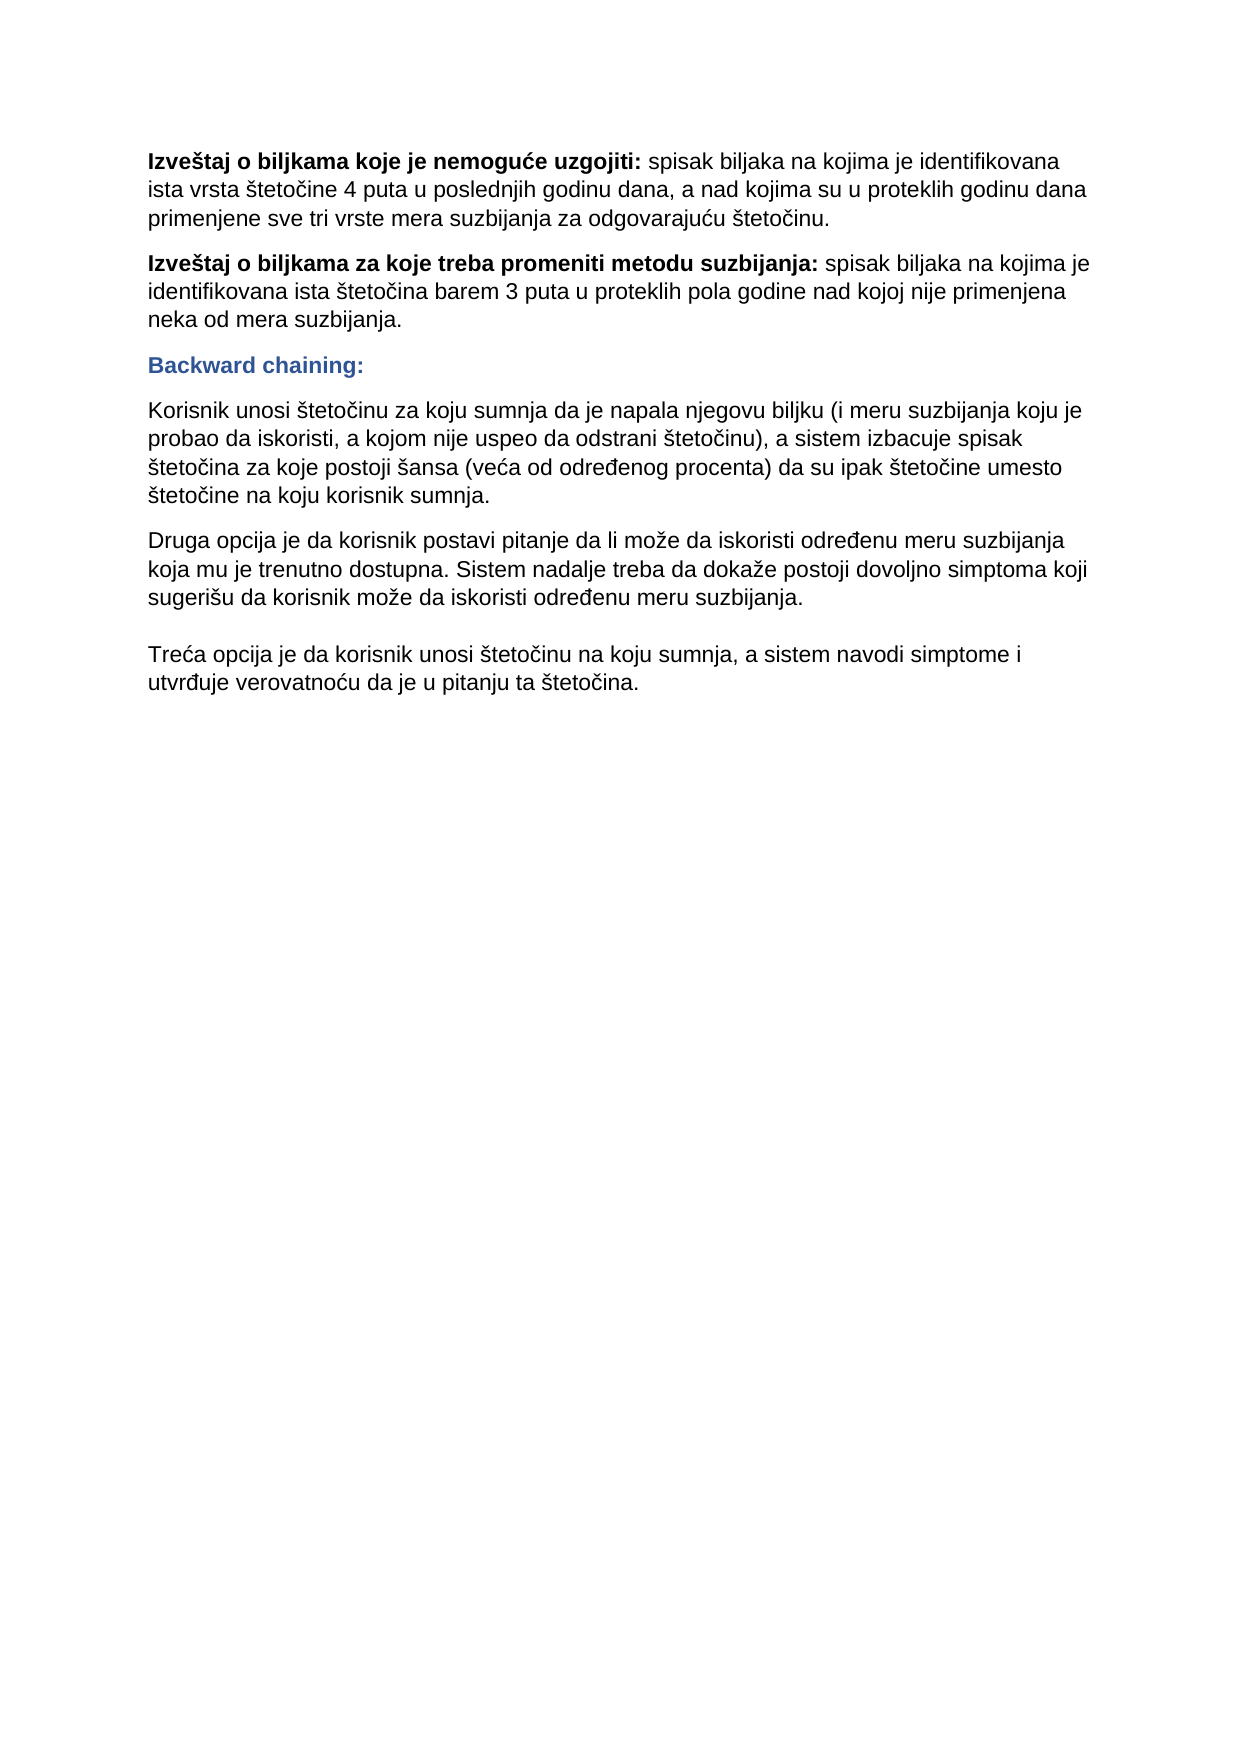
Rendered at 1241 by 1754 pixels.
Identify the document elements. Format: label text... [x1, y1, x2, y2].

text Izveštaj o biljkama koje je nemoguće uzgojiti: spisak biljaka na kojima je identifikovana ista vrsta štetočine 4 puta u poslednjih godinu dana, a nad kojima su u proteklih godinu dana primenjene sve tri vrste mera suzbijanja za odgovarajuću štetočinu. [148, 148, 1093, 231]
text Backward chaining: [148, 352, 1093, 378]
text Druga opcija je da korisnik postavi pitanje da li može da iskoristi određenu meru suzbijanja koja mu je trenutno dostupna. Sistem nadalje treba da dokaže postoji dovoljno simptoma koji sugerišu da korisnik može da iskoristi određenu meru suzbijanja. Treća opcija je da korisnik unosi štetočinu na koju sumnja, a sistem navodi simptome i utvrđuje verovatnoću da je u pitanju ta štetočina. [148, 527, 1093, 726]
text Korisnik unosi štetočinu za koju sumnja da je napala njegovu biljku (i meru suzbijanja koju je probao da iskoristi, a kojom nije uspeo da odstrani štetočinu), a sistem izbacuje spisak štetočina za koje postoji šansa (veća od određenog procenta) da su ipak štetočine umesto štetočine na koju korisnik sumnja. [148, 397, 1093, 508]
text Izveštaj o biljkama za koje treba promeniti metodu suzbijanja: spisak biljaka na kojima je identifikovana ista štetočina barem 3 puta u proteklih pola godine nad kojoj nije primenjena neka od mera suzbijanja. [148, 249, 1093, 333]
